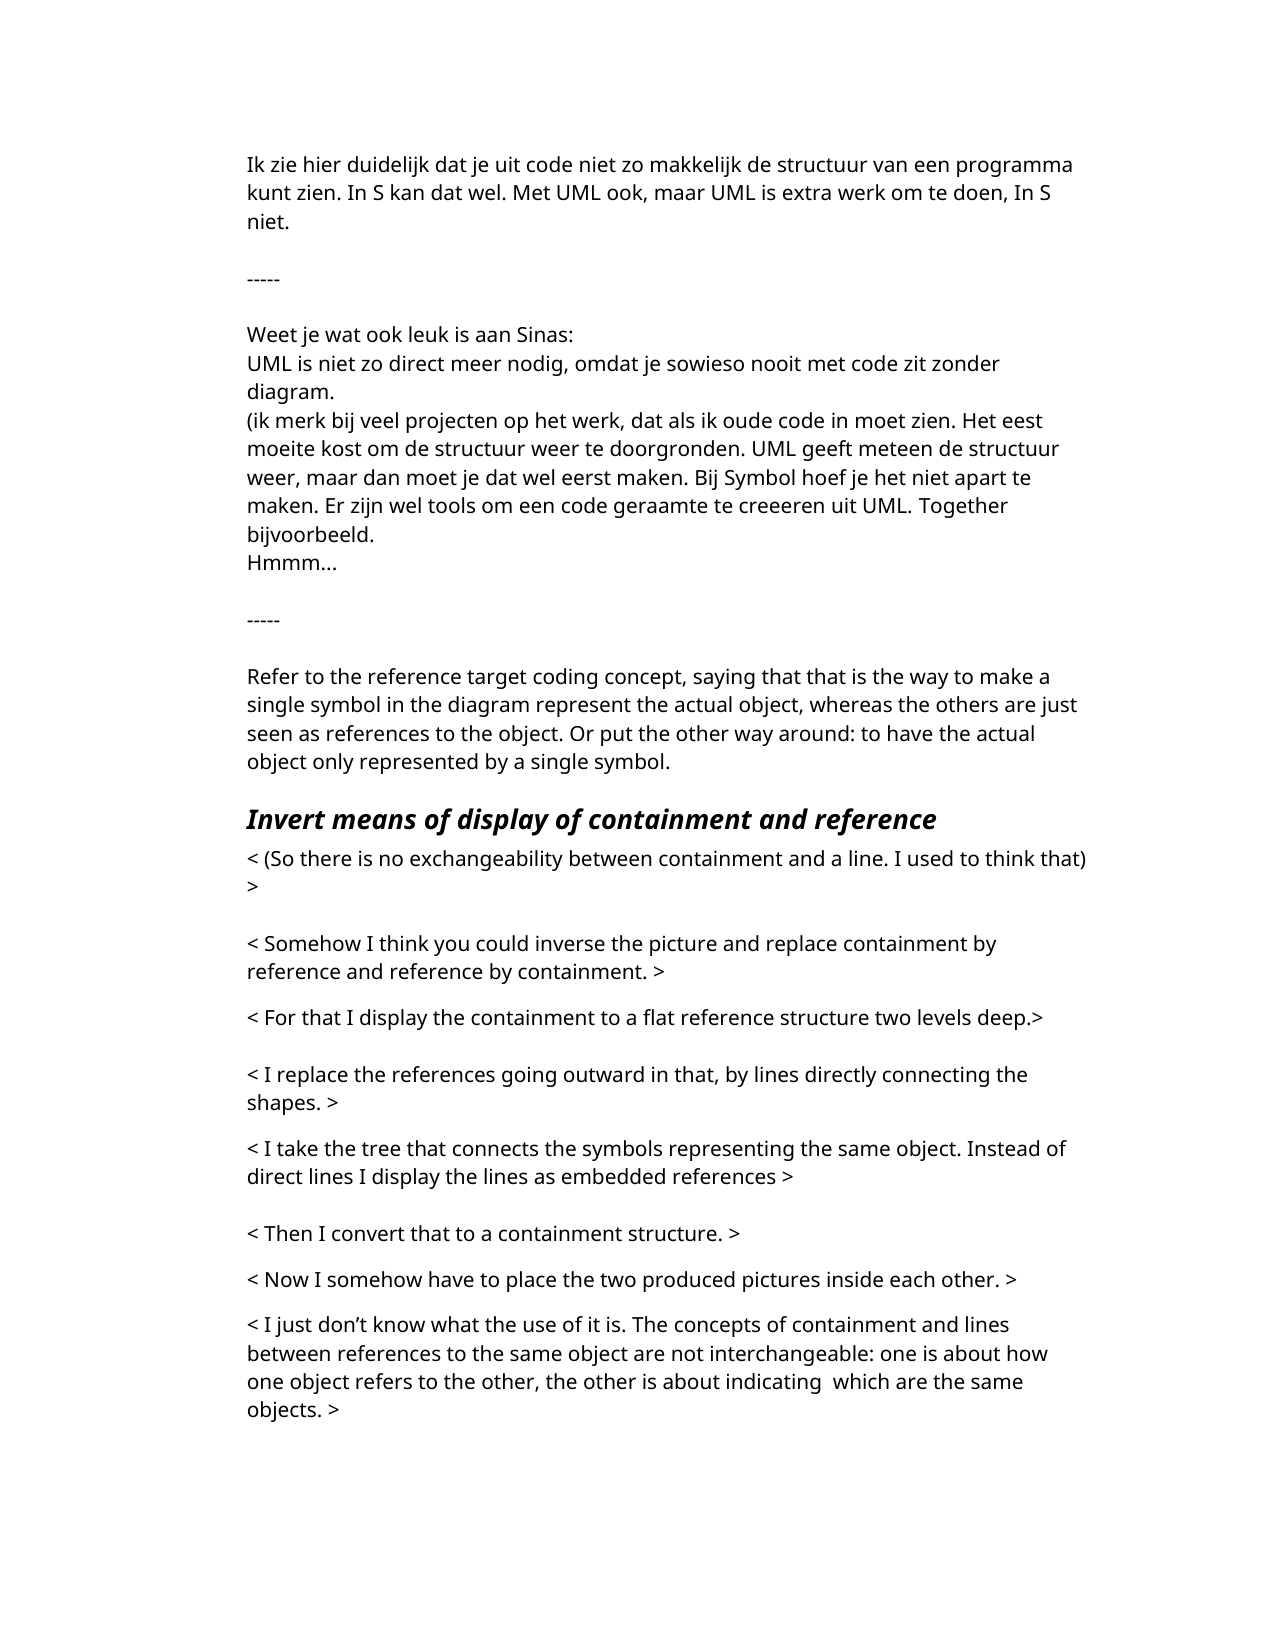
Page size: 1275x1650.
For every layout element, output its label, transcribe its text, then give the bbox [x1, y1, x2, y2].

text Hmmm... [247, 548, 1087, 577]
text < I just don’t know what the use of it is. The concepts of containment and lines between references to the same object are not interchangeable: one is about how one object refers to the other, the other is about indicating which are the same objects. > [247, 1310, 1087, 1424]
text Refer to the reference target coding concept, saying that that is the way to make a single symbol in the diagram represent the actual object, whereas the others are just seen as references to the object. Or put the other way around: to have the actual object only represented by a single symbol. [247, 662, 1087, 776]
text < Somehow I think you could inverse the picture and replace containment by reference and reference by containment. > [247, 929, 1087, 986]
text Weet je wat ook leuk is aan Sinas: [247, 321, 1087, 349]
text < Now I somehow have to place the two produced pictures inside each other. > [247, 1265, 1087, 1293]
text < (So there is no exchangeability between containment and a line. I used to think that) > [247, 844, 1087, 901]
text < Then I convert that to a containment structure. > [247, 1219, 1087, 1248]
text < I replace the references going outward in that, by lines directly connecting the shapes. > [247, 1060, 1087, 1117]
text < I take the tree that connects the symbols representing the same object. Instead of direct lines I display the lines as embedded references > [247, 1134, 1087, 1191]
text Ik zie hier duidelijk dat je uit code niet zo makkelijk de structuur van een programma kunt zien. In S kan dat wel. Met UML ook, maar UML is extra werk om te doen, In S niet. [247, 150, 1087, 235]
text ----- [247, 605, 1087, 633]
text ----- [247, 264, 1087, 292]
subtitle Invert means of display of containment and reference [247, 801, 1087, 837]
text UML is niet zo direct meer nodig, omdat je sowieso nooit met code zit zonder diagram. [247, 349, 1087, 406]
text < For that I display the containment to a flat reference structure two levels deep.> [247, 1003, 1087, 1031]
text (ik merk bij veel projecten op het werk, dat als ik oude code in moet zien. Het eest moeite kost om de structuur weer te doorgronden. UML geeft meteen de structuur weer, maar dan moet je dat wel eerst maken. Bij Symbol hoef je het niet apart te maken. Er zijn wel tools om een code geraamte te creeeren uit UML. Together bijvoorbeeld. [247, 406, 1087, 548]
